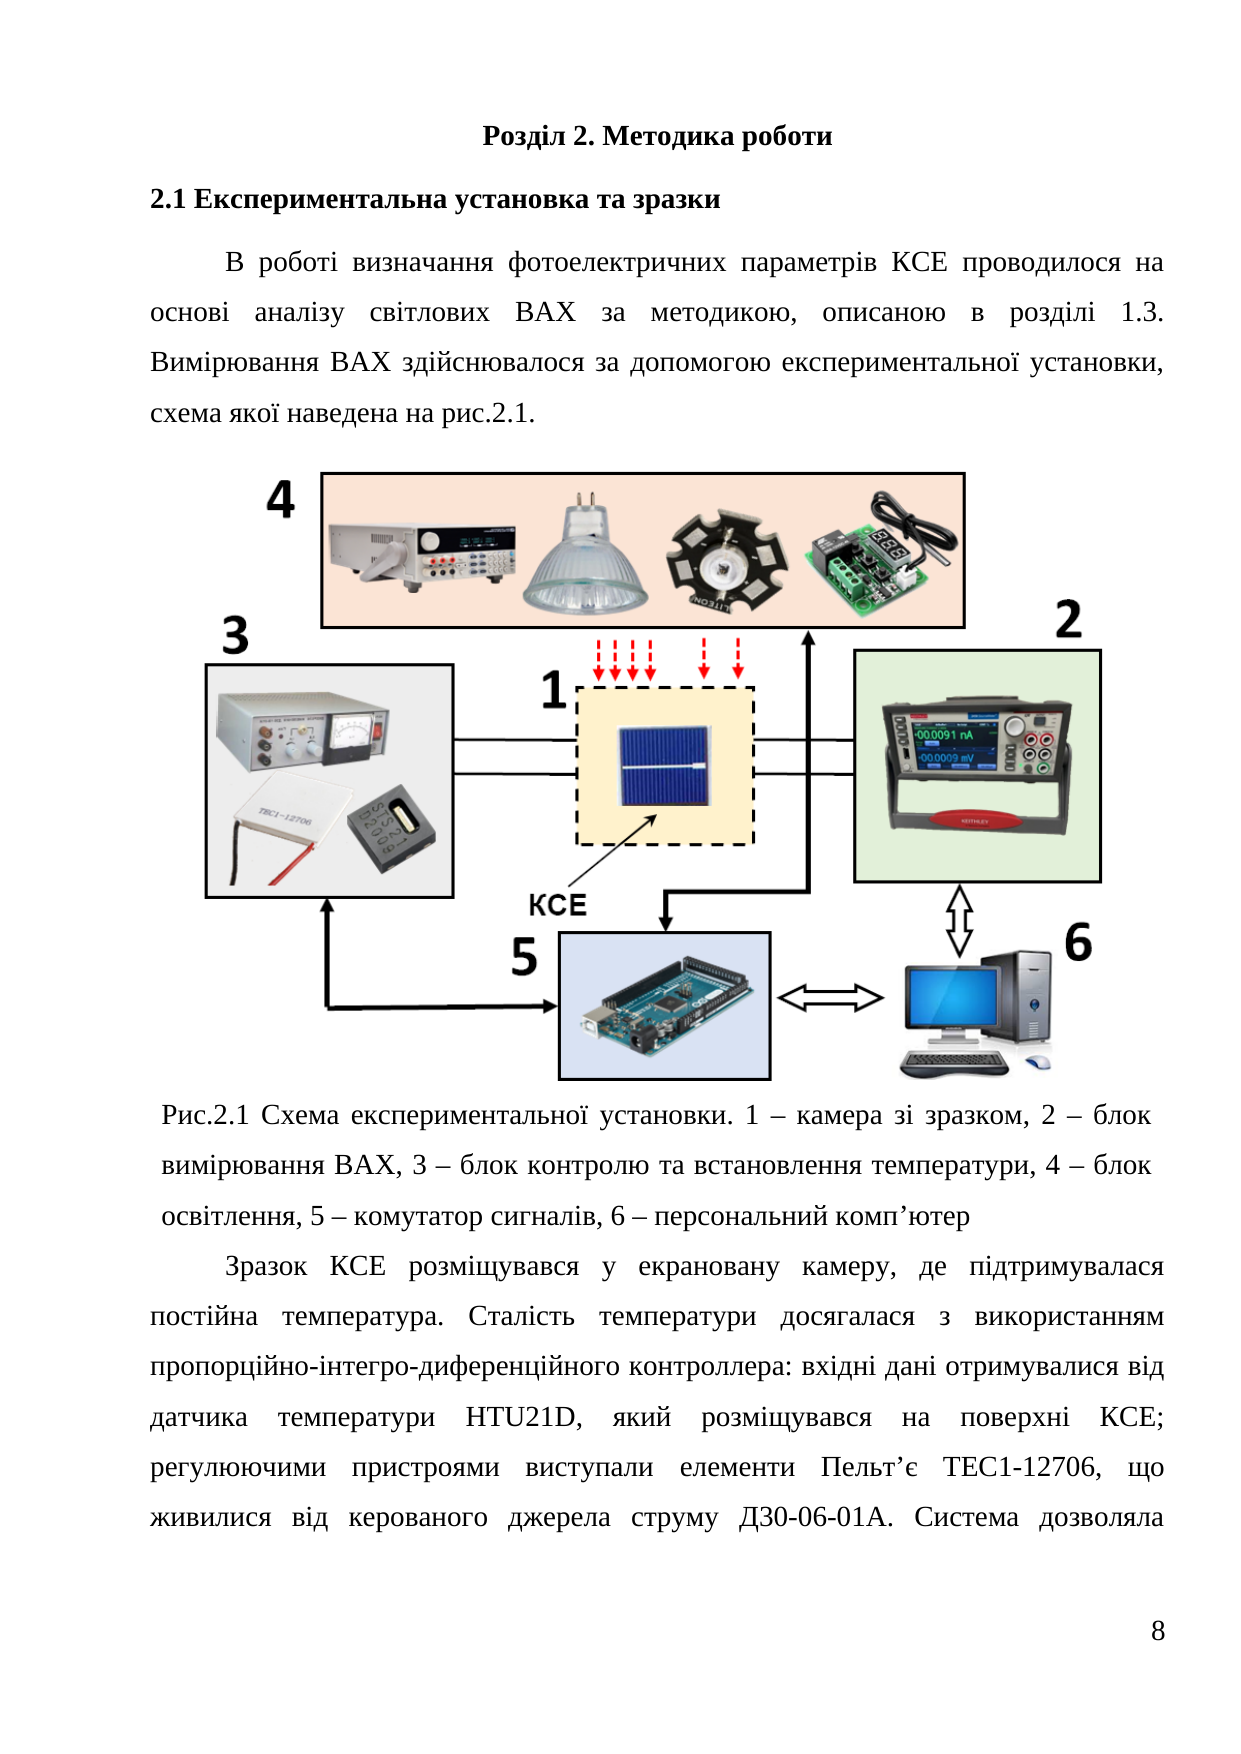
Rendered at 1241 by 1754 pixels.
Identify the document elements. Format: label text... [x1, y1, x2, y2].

text В роботі визначання фотоелектричних параметрів КСЕ проводилося на основі аналізу світлових ВАХ за методикою, описаною в розділі 1.3. Вимірювання ВАХ здійснювалося за допомогою експериментальної установки, схема якої наведена на рис.2.1. [150, 244, 1165, 428]
table_header [150, 445, 1164, 1097]
picture [184, 445, 1130, 1081]
subtitle 2.1 Експериментальна установка та зразки [150, 181, 1165, 214]
subtitle Розділ 2. Методика роботи [150, 118, 1165, 152]
table_cell Рис.2.1 Схема експериментальної установки. 1 – камера зі зразком, 2 – блок вимірювання ВАХ, 3 – блок контролю та встановлення температури, 4 – блок освітлення, 5 – комутатор сигналів, 6 – персональний комп’ютер [150, 1097, 1164, 1248]
